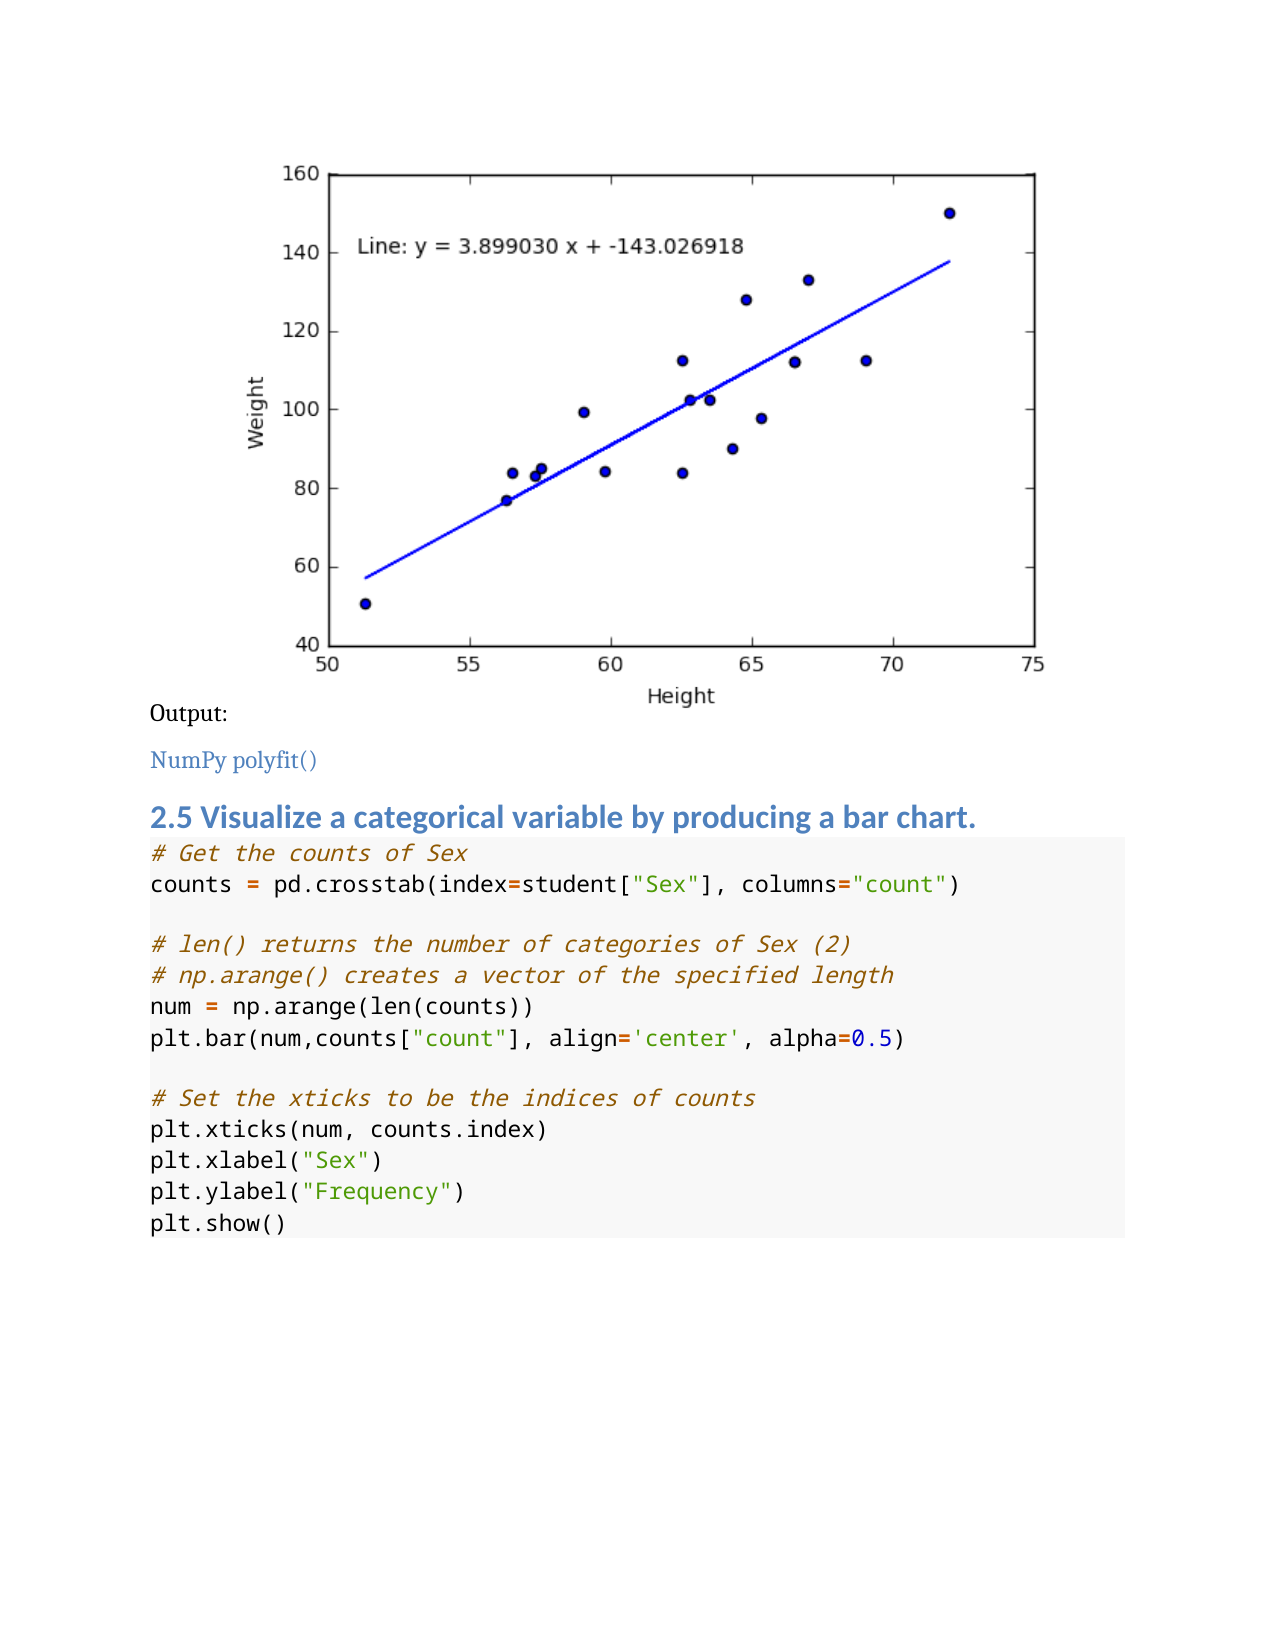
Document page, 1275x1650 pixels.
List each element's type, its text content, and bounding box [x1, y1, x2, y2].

picture [233, 150, 1063, 722]
subtitle 2.5 Visualize a categorical variable by producing a bar chart. [150, 796, 1125, 837]
text NumPy polyfit() [150, 746, 1125, 775]
text # Get the counts of Sex counts = pd.crosstab(index=student["Sex"], columns="count") # len() returns the number of categories of Sex (2) # np.arange() creates a vector of the specified length num = np.arange(len(counts)) plt.bar(num,counts["count"], align='center', alpha=0.5) # Set the xticks to be the indices of counts plt.xticks(num, counts.index) plt.xlabel("Sex") plt.ylabel("Frequency") plt.show() [150, 837, 1125, 1238]
